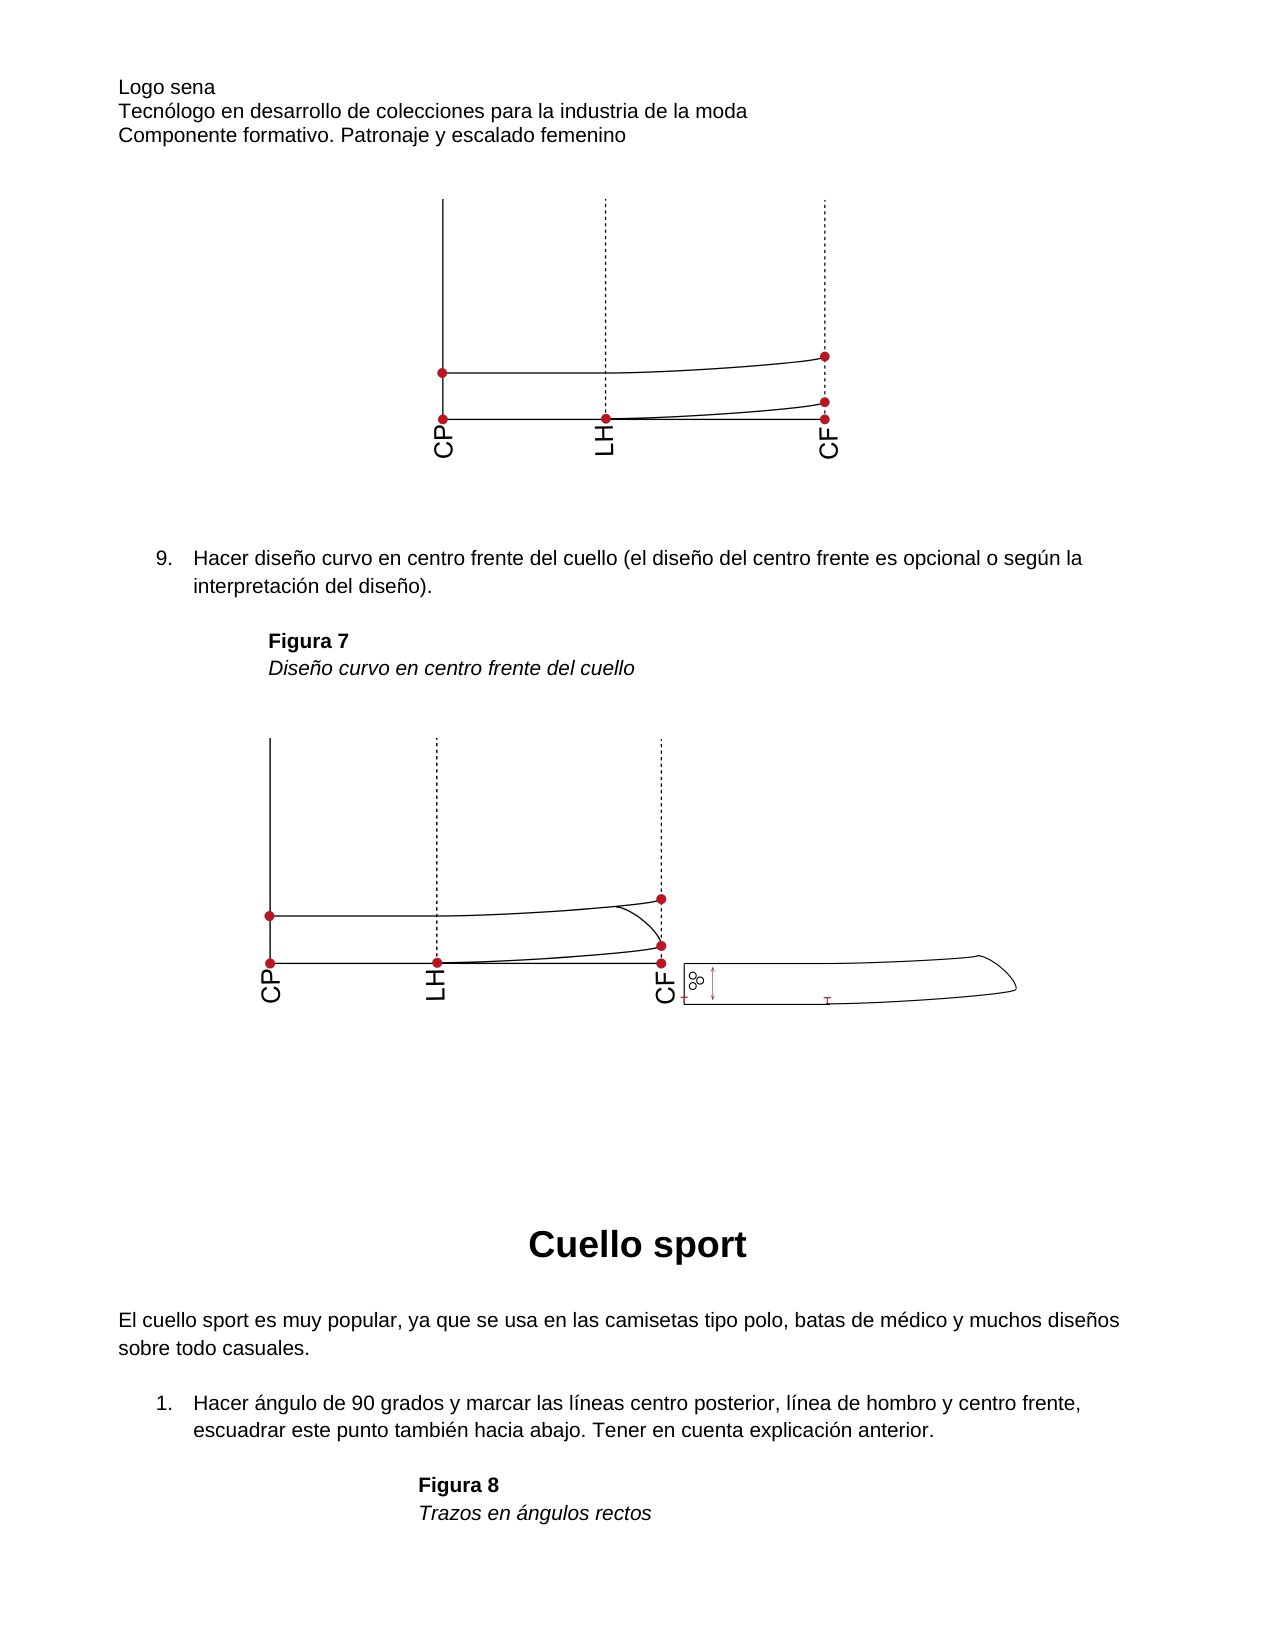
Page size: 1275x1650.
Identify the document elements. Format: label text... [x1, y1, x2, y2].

picture [431, 199, 844, 460]
text Cuello sport [118, 1222, 1157, 1266]
picture [258, 738, 1017, 1005]
text Figura 7 [268, 628, 1157, 652]
list Hacer diseño curvo en centro frente del cuello (el diseño del centro frente es opcional o según la interpretación del diseño). [156, 546, 1157, 597]
text Trazos en ángulos rectos [418, 1500, 1157, 1524]
text El cuello sport es muy popular, ya que se usa en las camisetas tipo polo, batas de médico y muchos diseños sobre todo casuales. [118, 1308, 1157, 1359]
list Hacer ángulo de 90 grados y marcar las líneas centro posterior, línea de hombro y centro frente, escuadrar este punto también hacia abajo. Tener en cuenta explicación anterior. [156, 1390, 1157, 1442]
text Diseño curvo en centro frente del cuello [268, 656, 1157, 680]
text Figura 8 [418, 1473, 1157, 1497]
